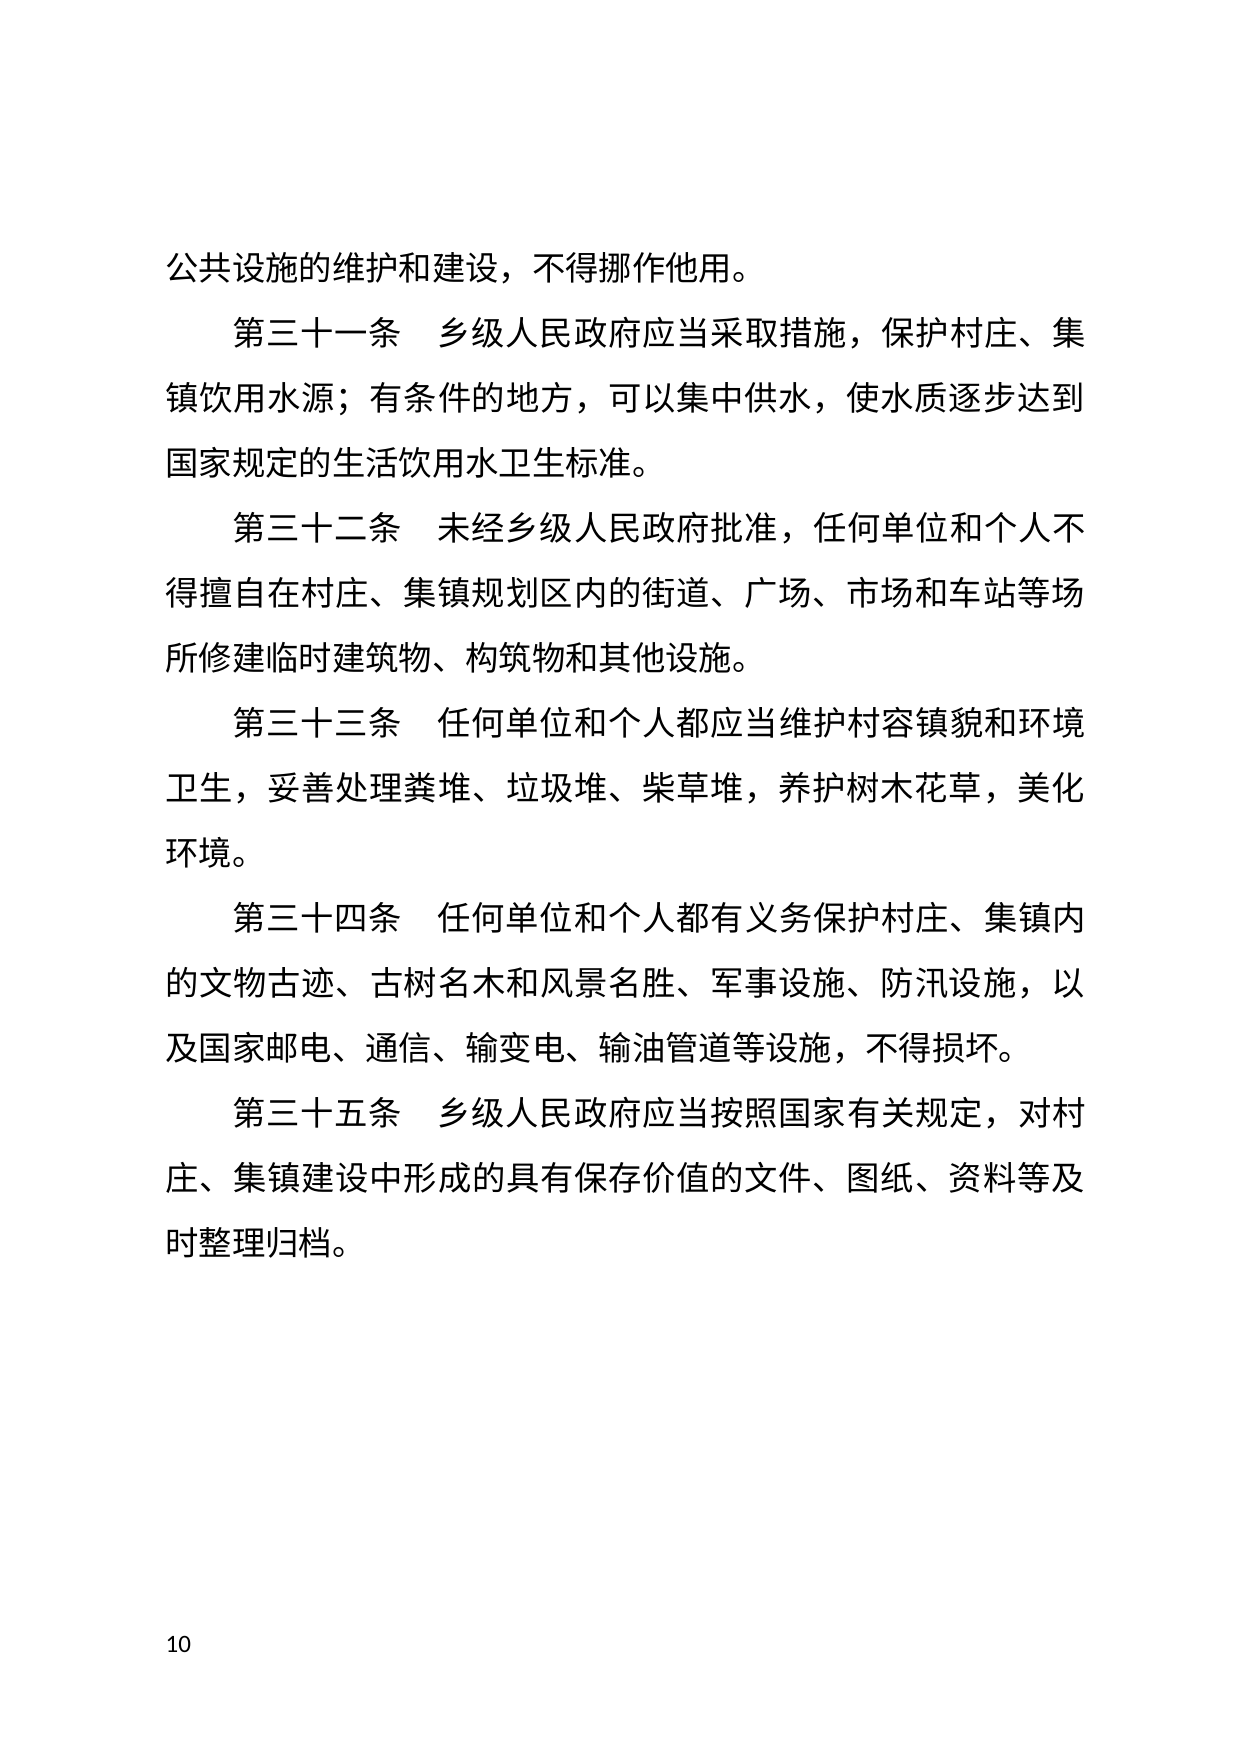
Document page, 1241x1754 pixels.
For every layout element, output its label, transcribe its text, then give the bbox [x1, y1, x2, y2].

text 第三十二条 未经乡级人民政府批准，任何单位和个人不得擅自在村庄、集镇规划区内的街道、广场、市场和车站等场所修建临时建筑物、构筑物和其他设施。 [165, 493, 1087, 688]
text 第三十四条 任何单位和个人都有义务保护村庄、集镇内的文物古迹、古树名木和风景名胜、军事设施、防汛设施，以及国家邮电、通信、输变电、输油管道等设施，不得损坏。 [165, 883, 1087, 1078]
text 第三十五条 乡级人民政府应当按照国家有关规定，对村庄、集镇建设中形成的具有保存价值的文件、图纸、资料等及时整理归档。 [165, 1078, 1087, 1273]
text 第三十一条 乡级人民政府应当采取措施，保护村庄、集镇饮用水源；有条件的地方，可以集中供水，使水质逐步达到国家规定的生活饮用水卫生标准。 [165, 298, 1087, 493]
text 第三十三条 任何单位和个人都应当维护村容镇貌和环境卫生，妥善处理粪堆、垃圾堆、柴草堆，养护树木花草，美化环境。 [165, 688, 1087, 883]
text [165, 233, 1087, 298]
